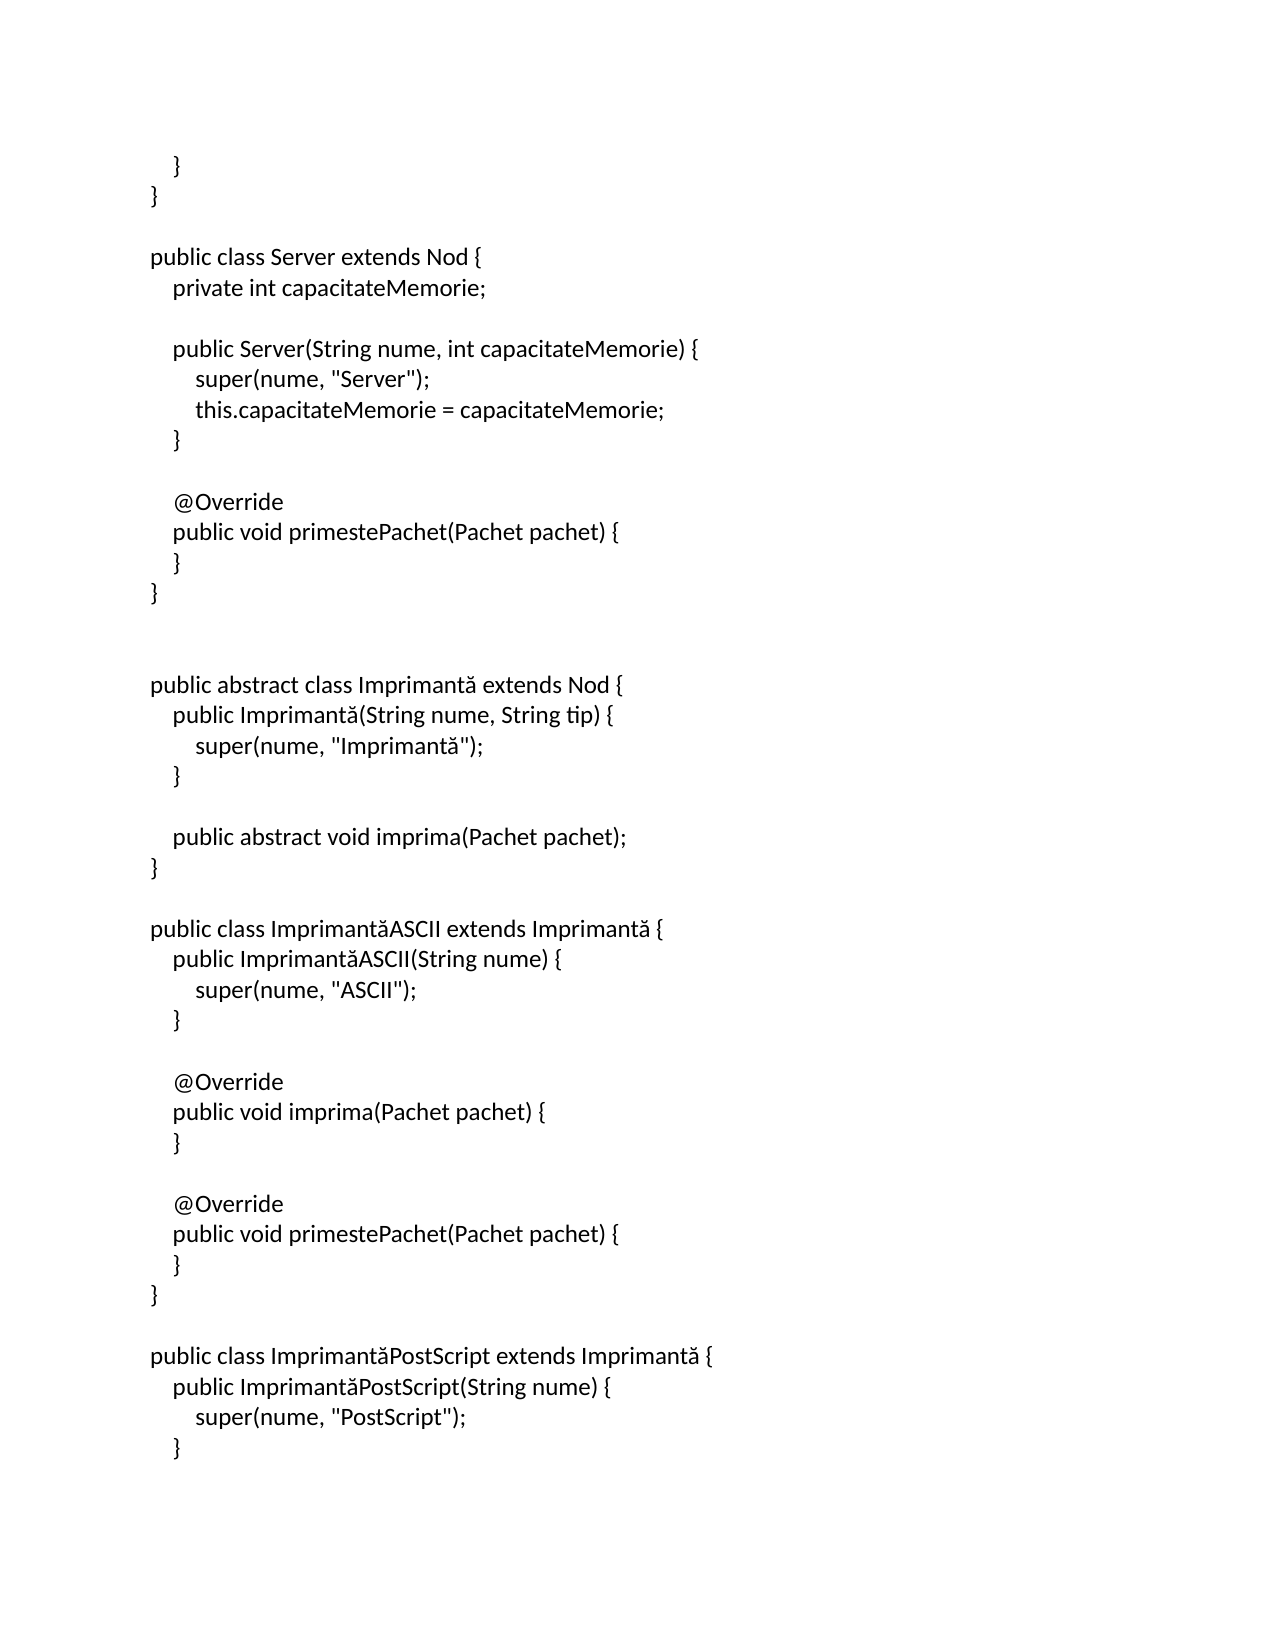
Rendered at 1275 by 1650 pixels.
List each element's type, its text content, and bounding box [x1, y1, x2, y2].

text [150, 1218, 1125, 1249]
text } [150, 760, 1125, 791]
text super(nume, "PostScript"); [150, 1401, 1125, 1432]
text super(nume, "Imprimantă"); [150, 730, 1125, 760]
text public class Server extends Nod { [150, 242, 1125, 272]
text @Override [150, 1188, 1125, 1218]
text public class ImprimantăPostScript extends Imprimantă { [150, 1340, 1125, 1371]
text @Override [150, 1066, 1125, 1096]
text public Server(String nume, int capacitateMemorie) { [150, 333, 1125, 364]
text } [150, 1279, 1125, 1310]
text super(nume, "Server"); [150, 364, 1125, 394]
text } [150, 150, 1125, 181]
text } [150, 1249, 1125, 1279]
text public void imprima(Pachet pachet) { [150, 1096, 1125, 1127]
text } [150, 1127, 1125, 1157]
text super(nume, "ASCII"); [150, 974, 1125, 1004]
text @Override [150, 486, 1125, 516]
text this.capacitateMemorie = capacitateMemorie; [150, 394, 1125, 425]
text public ImprimantăPostScript(String nume) { [150, 1371, 1125, 1401]
text public class ImprimantăASCII extends Imprimantă { [150, 913, 1125, 943]
text public ImprimantăASCII(String nume) { [150, 943, 1125, 974]
text } [150, 1004, 1125, 1035]
text public void primestePachet(Pachet pachet) { [150, 516, 1125, 547]
text private int capacitateMemorie; [150, 272, 1125, 303]
text public abstract class Imprimantă extends Nod { [150, 669, 1125, 699]
text public Imprimantă(String nume, String tip) { [150, 699, 1125, 730]
text public abstract void imprima(Pachet pachet); [150, 821, 1125, 852]
text } [150, 577, 1125, 608]
text } [150, 181, 1125, 211]
text } [150, 425, 1125, 455]
text } [150, 852, 1125, 882]
text } [150, 1432, 1125, 1462]
text } [150, 547, 1125, 577]
